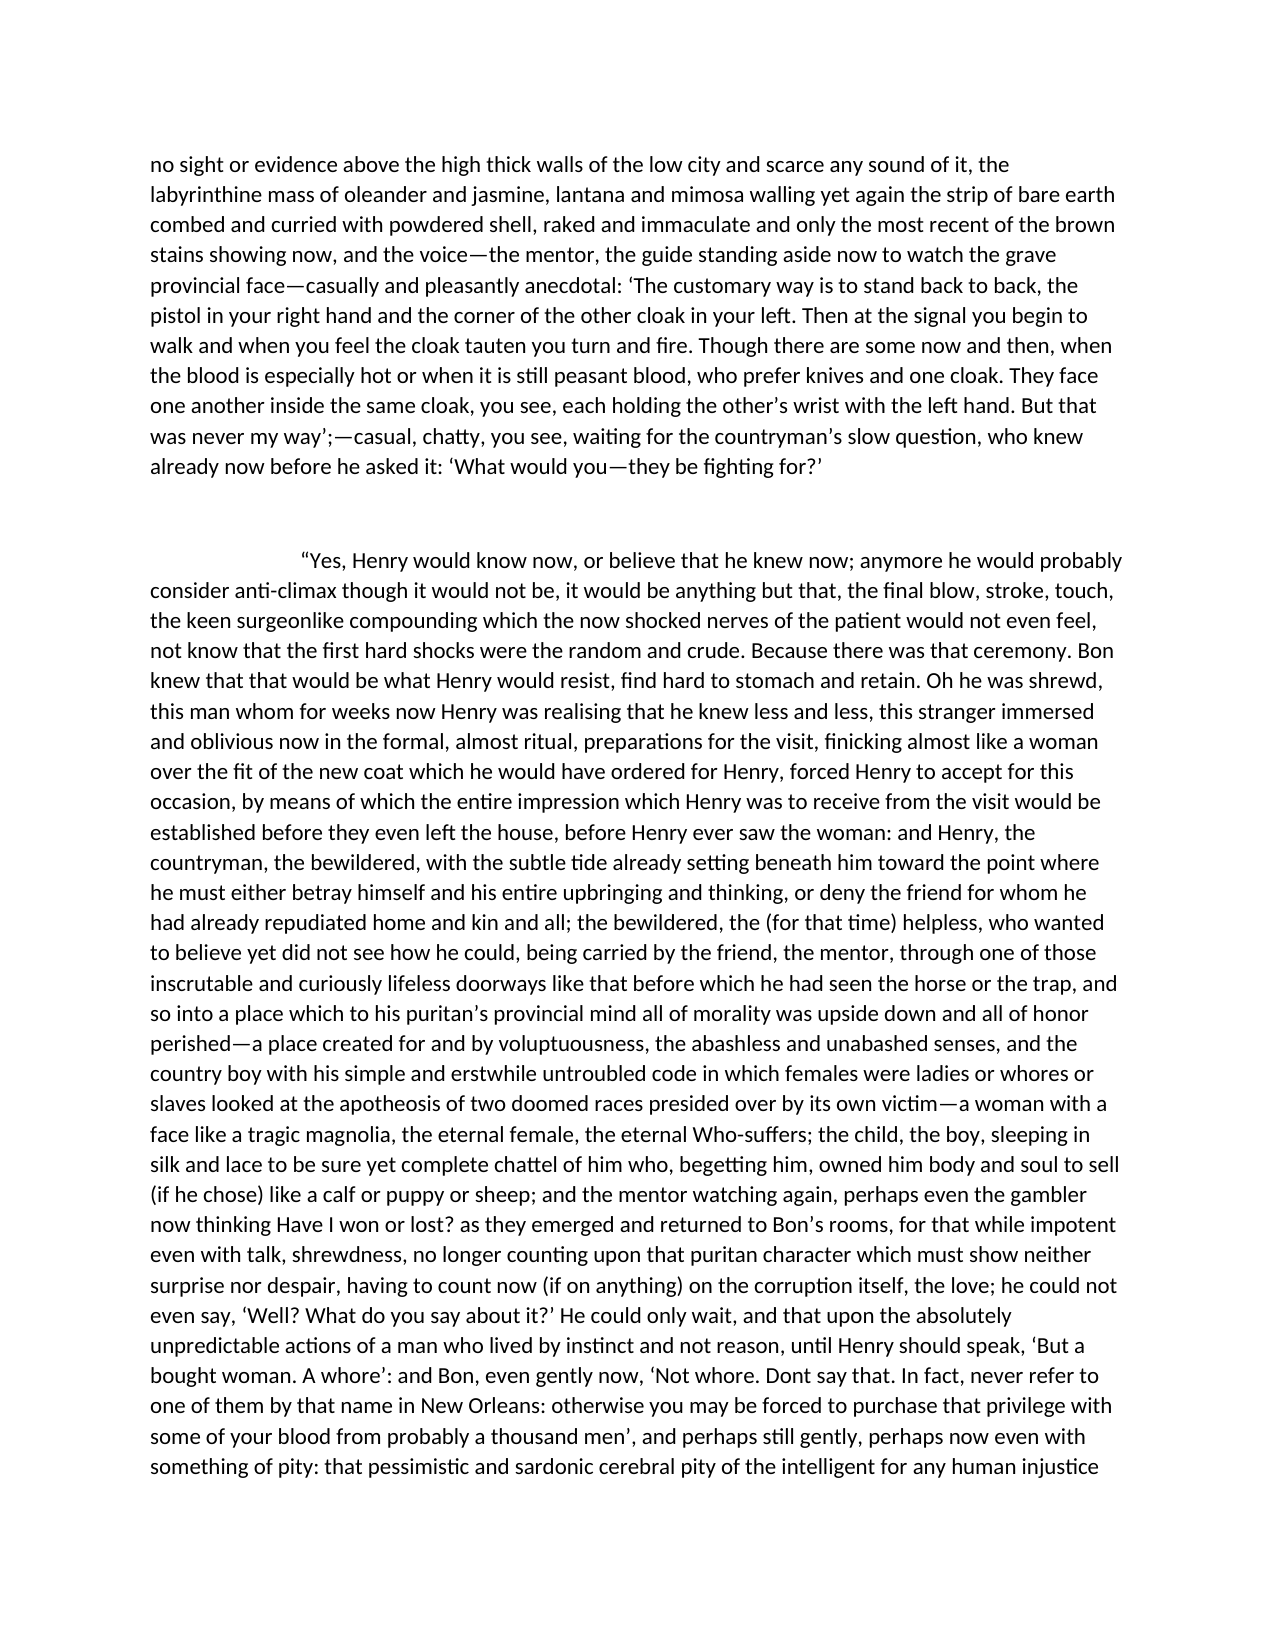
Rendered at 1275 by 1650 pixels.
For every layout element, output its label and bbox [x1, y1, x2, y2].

text [150, 150, 1125, 480]
text [150, 546, 1125, 1480]
